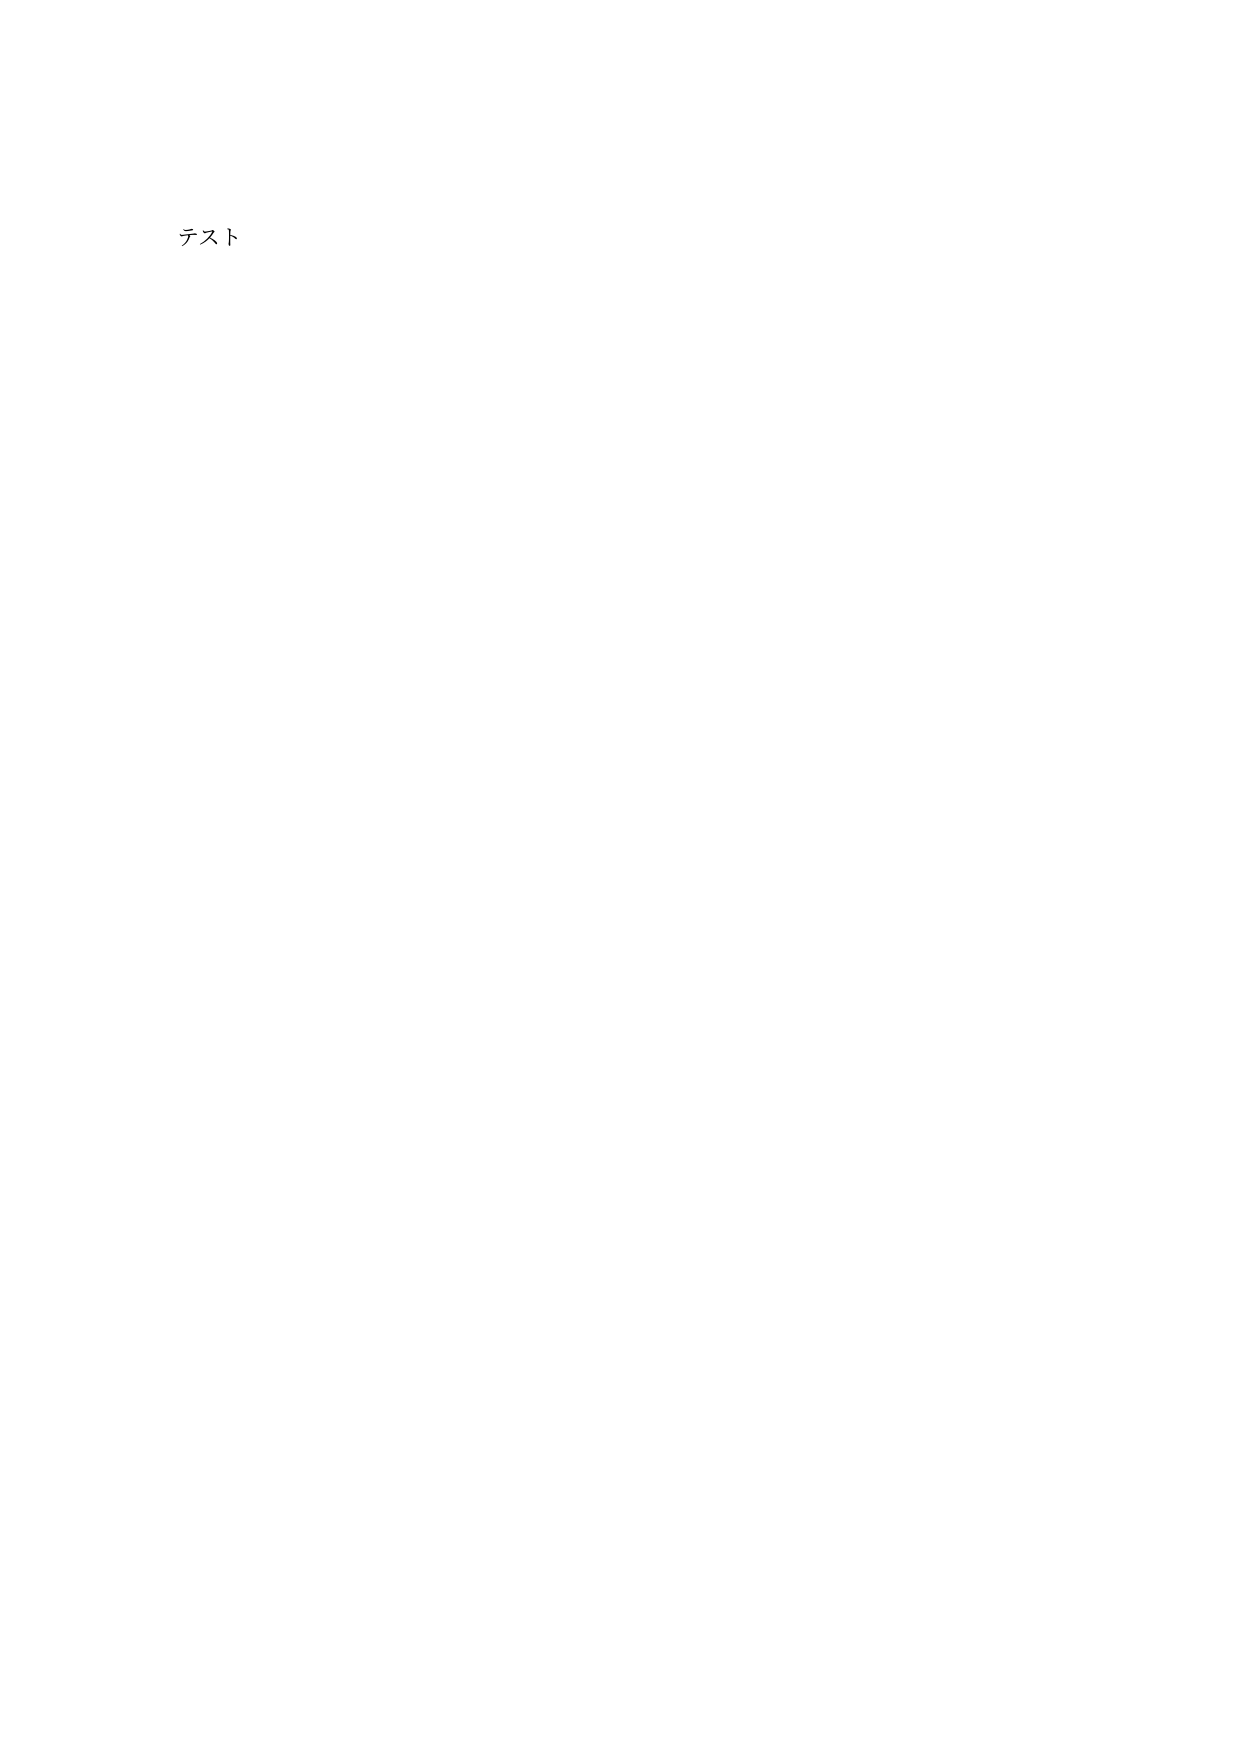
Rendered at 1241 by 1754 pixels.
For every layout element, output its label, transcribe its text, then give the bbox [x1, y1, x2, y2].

text テスト [177, 217, 1063, 254]
